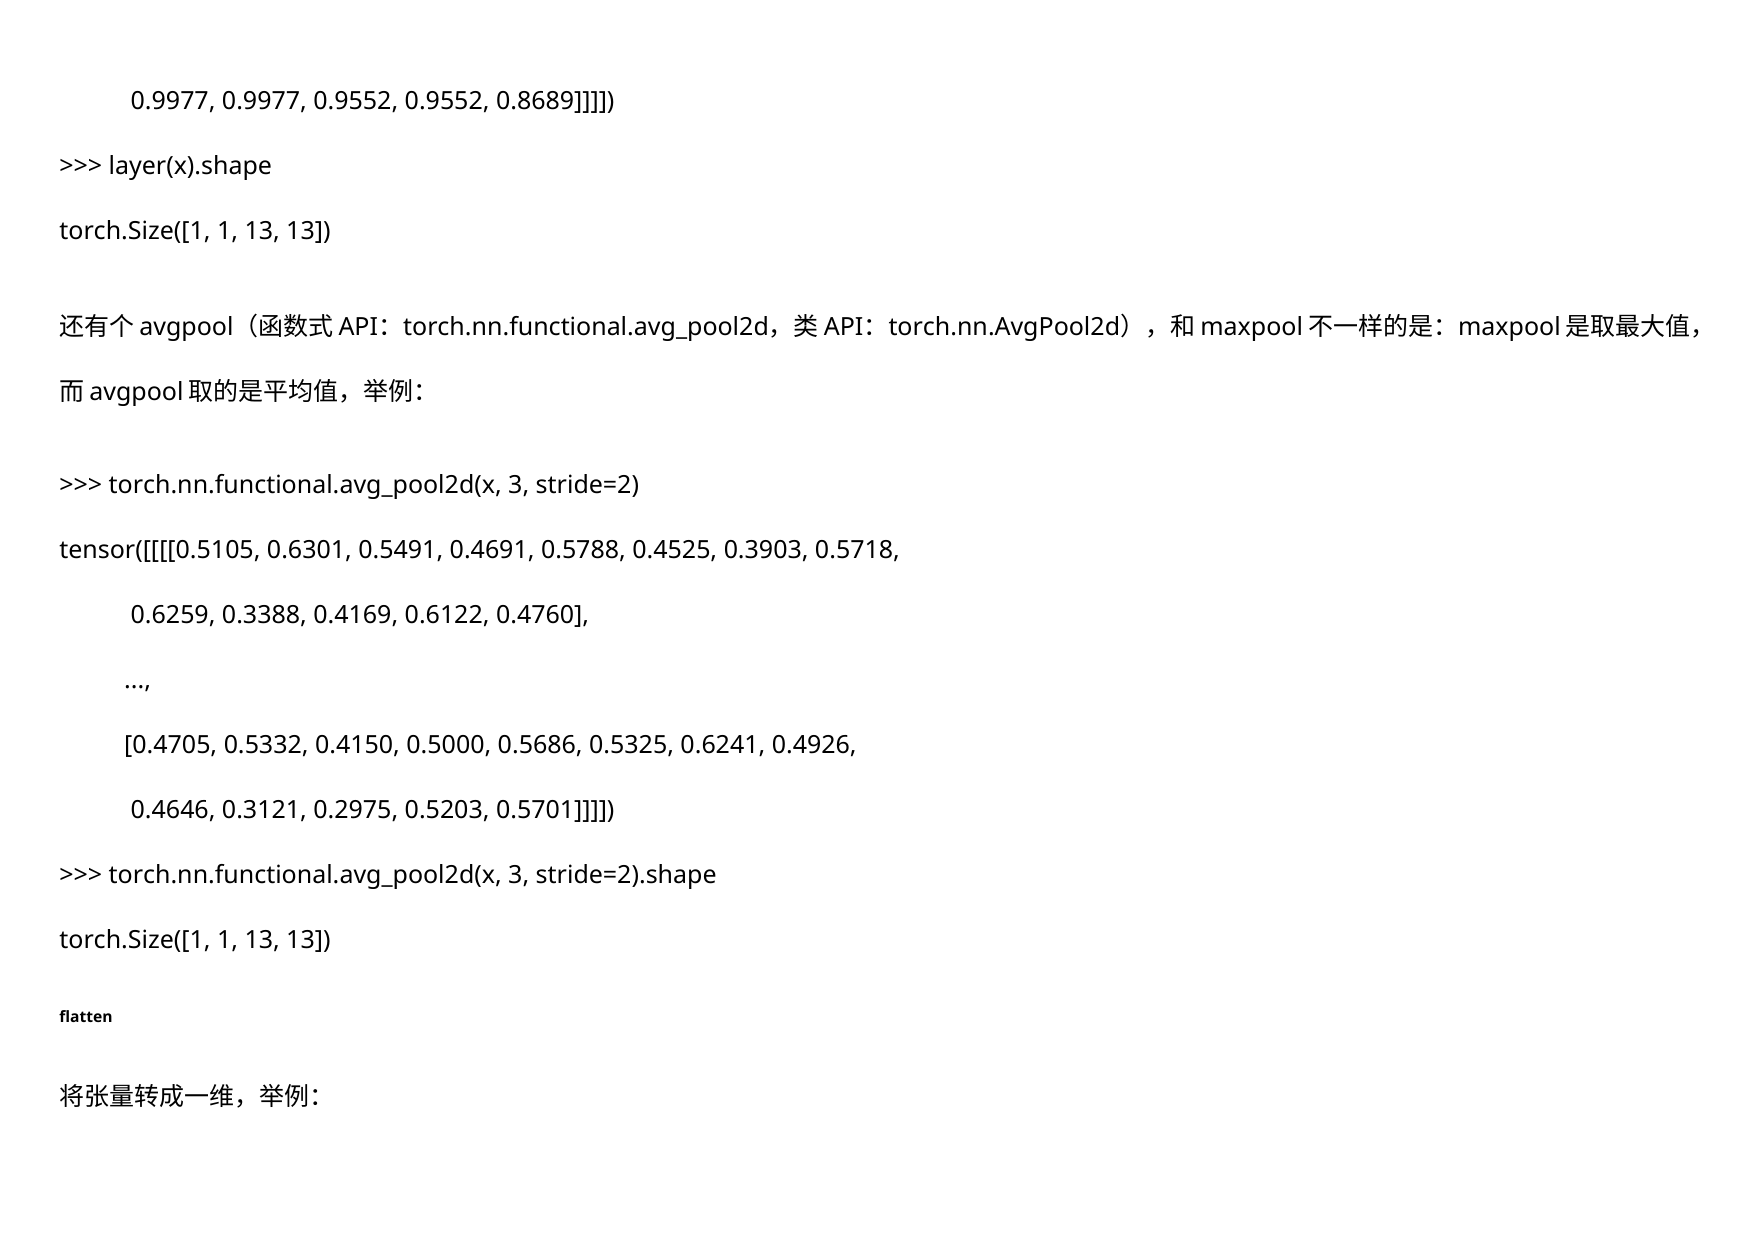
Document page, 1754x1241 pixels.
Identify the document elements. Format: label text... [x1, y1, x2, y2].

text 将张量转成一维，举例： [59, 1062, 1695, 1127]
text flatten [59, 1000, 1695, 1033]
text 0.4646, 0.3121, 0.2975, 0.5203, 0.5701]]]]) [59, 776, 1695, 841]
text torch.Size([1, 1, 13, 13]) [59, 906, 1695, 971]
text [0.4705, 0.5332, 0.4150, 0.5000, 0.5686, 0.5325, 0.6241, 0.4926, [59, 711, 1695, 776]
text >>> torch.nn.functional.avg_pool2d(x, 3, stride=2) [59, 451, 1695, 516]
text ..., [59, 646, 1695, 711]
text 还有个avgpool（函数式API：torch.nn.functional.avg_pool2d，类API：torch.nn.AvgPool2d），和maxpool不一样的是：maxpool是取最大值，而avgpool取的是平均值，举例： [59, 292, 1695, 422]
text >>> layer(x).shape [59, 133, 1695, 198]
text torch.Size([1, 1, 13, 13]) [59, 198, 1695, 263]
text 0.6259, 0.3388, 0.4169, 0.6122, 0.4760], [59, 581, 1695, 646]
text 0.9977, 0.9977, 0.9552, 0.9552, 0.8689]]]]) [59, 68, 1695, 133]
text tensor([[[[0.5105, 0.6301, 0.5491, 0.4691, 0.5788, 0.4525, 0.3903, 0.5718, [59, 516, 1695, 581]
text >>> torch.nn.functional.avg_pool2d(x, 3, stride=2).shape [59, 841, 1695, 906]
